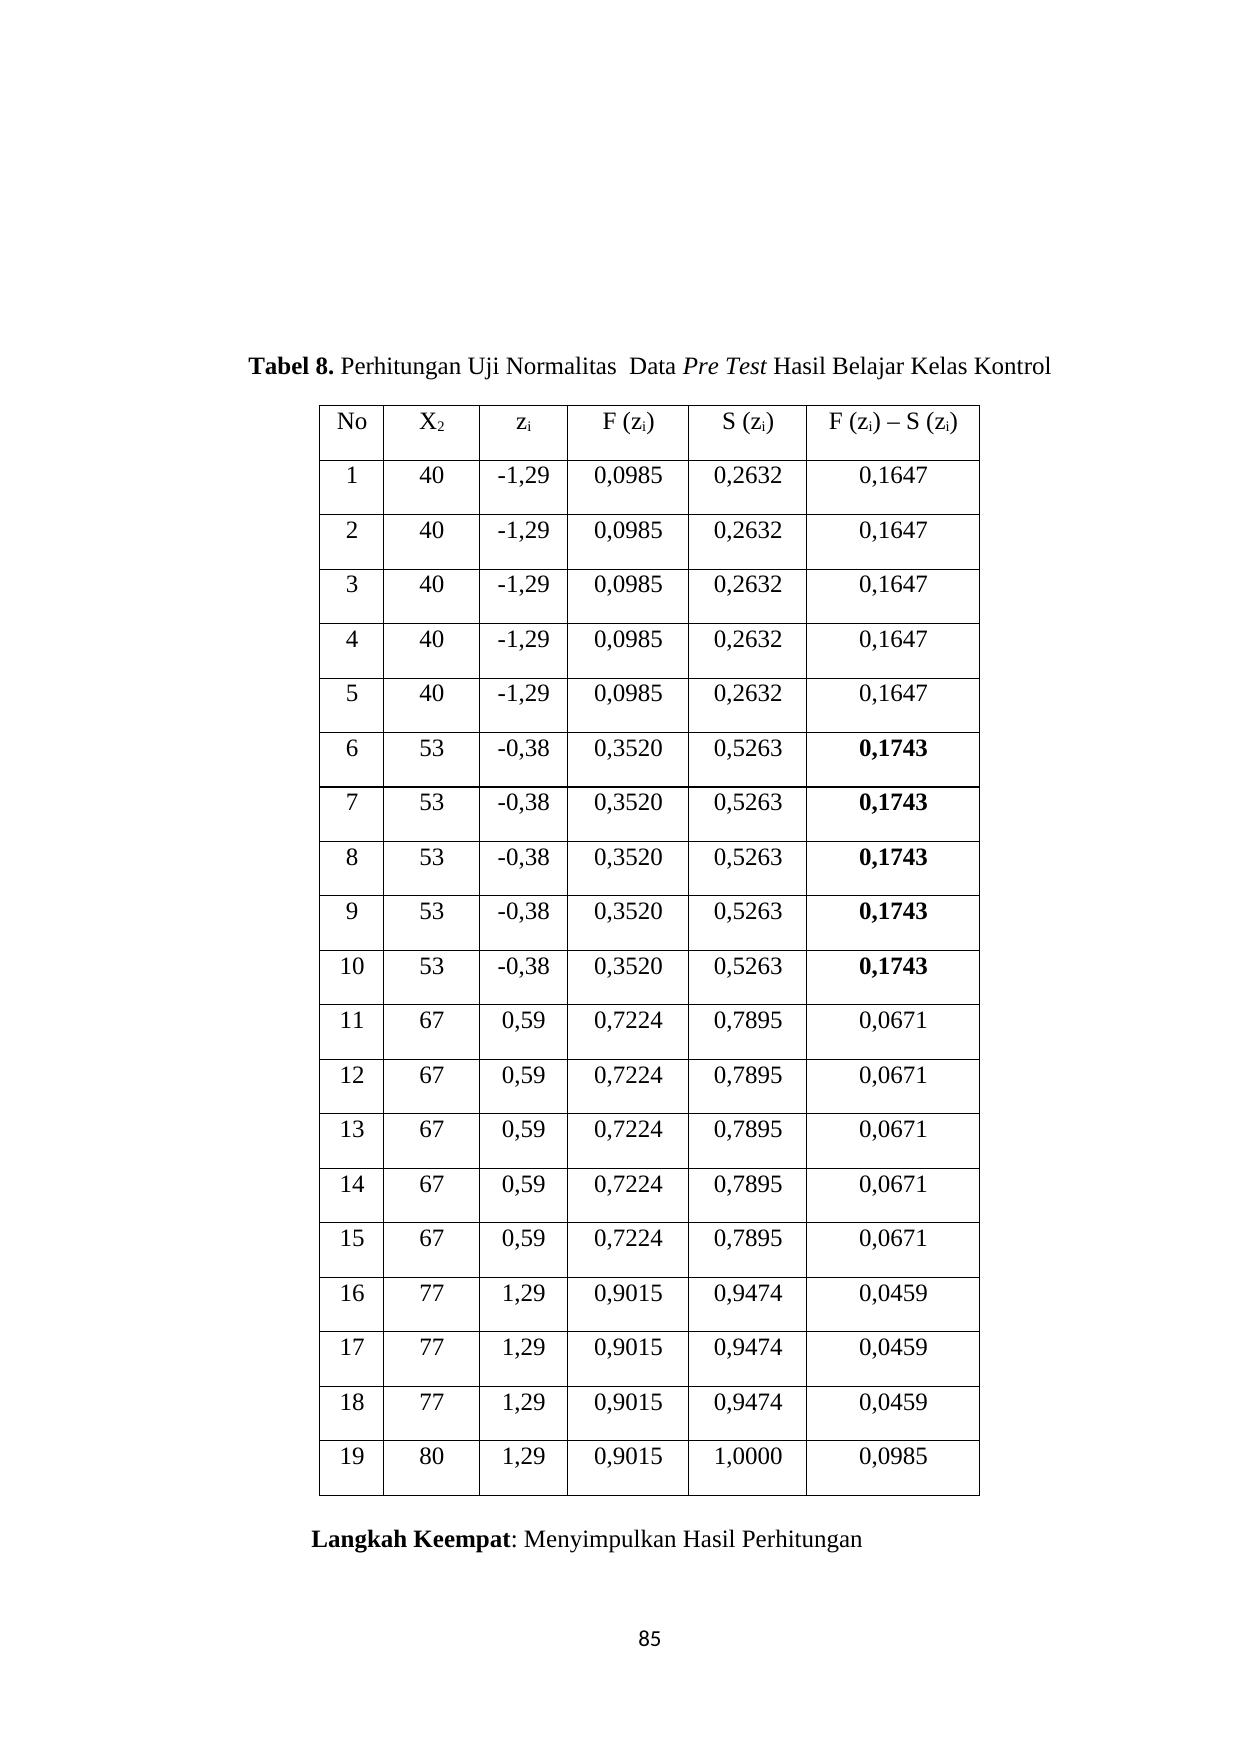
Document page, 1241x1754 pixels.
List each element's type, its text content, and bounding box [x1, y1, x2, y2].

table_cell 0,1743 [807, 951, 979, 1004]
table_cell 53 [384, 733, 479, 786]
table_cell 0,0671 [807, 1114, 979, 1168]
table_cell 0,7224 [568, 1223, 688, 1277]
table_cell 5 [320, 679, 383, 732]
table_cell 0,1647 [807, 624, 979, 677]
table_cell 0,5263 [689, 733, 806, 786]
table_cell 67 [384, 1060, 479, 1113]
table_cell 0,1743 [807, 896, 979, 950]
table_cell 0,0459 [807, 1332, 979, 1386]
table_cell 0,9015 [568, 1387, 688, 1440]
table_cell 67 [384, 1114, 479, 1168]
table_cell 40 [384, 570, 479, 623]
table_cell 0,0459 [807, 1387, 979, 1440]
table_cell 40 [384, 461, 479, 514]
table_cell 0,9015 [568, 1278, 688, 1331]
table_cell 14 [320, 1169, 383, 1222]
table_cell 0,59 [480, 1114, 567, 1168]
table_cell 0,5263 [689, 842, 806, 895]
table_cell 12 [320, 1060, 383, 1113]
table_cell -1,29 [480, 461, 567, 514]
table_cell 0,59 [480, 1169, 567, 1222]
table_cell 0,1647 [807, 515, 979, 568]
table_cell 7 [320, 788, 383, 841]
table_cell 2 [320, 515, 383, 568]
table_cell 40 [384, 679, 479, 732]
table_cell 0,7895 [689, 1060, 806, 1113]
table_cell 40 [384, 624, 479, 677]
table_cell 18 [320, 1387, 383, 1440]
table_cell 0,7895 [689, 1169, 806, 1222]
table_cell 0,7224 [568, 1060, 688, 1113]
table_cell -0,38 [480, 896, 567, 950]
table_header F (zi) [568, 406, 688, 459]
table_cell 0,1647 [807, 570, 979, 623]
table_cell 80 [384, 1441, 479, 1495]
table_cell -0,38 [480, 842, 567, 895]
table_cell 0,1647 [807, 679, 979, 732]
table_header S (zi) [689, 406, 806, 459]
table_cell 40 [384, 515, 479, 568]
table_cell 53 [384, 842, 479, 895]
list Tabel 8. Perhitungan Uji Normalitas Data Pre Test Hasil Belajar Kelas Kontrol [236, 351, 1063, 380]
table_cell 77 [384, 1387, 479, 1440]
table_cell 0,0671 [807, 1169, 979, 1222]
table_cell 1,29 [480, 1441, 567, 1495]
table_cell 0,2632 [689, 679, 806, 732]
table_cell 0,1743 [807, 788, 979, 841]
table_cell 0,0985 [568, 515, 688, 568]
table_cell 77 [384, 1332, 479, 1386]
list Langkah Keempat: Menyimpulkan Hasil Perhitungan [311, 1524, 1063, 1553]
table_cell 11 [320, 1005, 383, 1059]
table_cell 0,59 [480, 1223, 567, 1277]
table_cell 0,3520 [568, 896, 688, 950]
table_cell -1,29 [480, 515, 567, 568]
table_cell 8 [320, 842, 383, 895]
table_cell 0,9474 [689, 1387, 806, 1440]
table_cell 1,0000 [689, 1441, 806, 1495]
table_cell 67 [384, 1169, 479, 1222]
table_cell -0,38 [480, 951, 567, 1004]
table_cell 13 [320, 1114, 383, 1168]
table_cell -0,38 [480, 733, 567, 786]
table_cell -0,38 [480, 788, 567, 841]
table_cell 0,0459 [807, 1278, 979, 1331]
table_cell 53 [384, 896, 479, 950]
table_cell 0,1647 [807, 461, 979, 514]
table_cell 0,0985 [807, 1441, 979, 1495]
table_cell 1,29 [480, 1387, 567, 1440]
table_cell 0,0985 [568, 679, 688, 732]
table_header F (zi) – S (zi) [807, 406, 979, 459]
table_cell 0,9015 [568, 1332, 688, 1386]
table_cell 0,3520 [568, 951, 688, 1004]
table_cell 0,2632 [689, 570, 806, 623]
table_cell 3 [320, 570, 383, 623]
table_cell 0,9015 [568, 1441, 688, 1495]
table_cell 53 [384, 951, 479, 1004]
table_cell 0,0671 [807, 1005, 979, 1059]
table_cell 53 [384, 788, 479, 841]
table_cell 0,1743 [807, 733, 979, 786]
table_cell 16 [320, 1278, 383, 1331]
table_cell 0,0985 [568, 570, 688, 623]
table_cell 17 [320, 1332, 383, 1386]
table_cell 10 [320, 951, 383, 1004]
table_cell 0,9474 [689, 1278, 806, 1331]
table_cell 1,29 [480, 1278, 567, 1331]
table_cell 0,7224 [568, 1005, 688, 1059]
table_cell 0,7895 [689, 1005, 806, 1059]
table_cell 67 [384, 1005, 479, 1059]
table_cell 0,0671 [807, 1223, 979, 1277]
table_cell 67 [384, 1223, 479, 1277]
table_cell -1,29 [480, 570, 567, 623]
table_cell 0,3520 [568, 788, 688, 841]
table_cell 0,0985 [568, 624, 688, 677]
table_cell 0,2632 [689, 624, 806, 677]
table_cell 0,7895 [689, 1114, 806, 1168]
table_cell 0,59 [480, 1005, 567, 1059]
table_cell 1 [320, 461, 383, 514]
table_header X2 [384, 406, 479, 459]
table_cell 0,2632 [689, 461, 806, 514]
table_cell 0,9474 [689, 1332, 806, 1386]
table_header zi [480, 406, 567, 459]
table_cell 0,5263 [689, 951, 806, 1004]
table_cell 0,2632 [689, 515, 806, 568]
table_cell 0,5263 [689, 788, 806, 841]
table_cell 6 [320, 733, 383, 786]
table_cell -1,29 [480, 624, 567, 677]
table_cell 0,1743 [807, 842, 979, 895]
table_cell 0,0985 [568, 461, 688, 514]
table_cell 0,0671 [807, 1060, 979, 1113]
table_cell 9 [320, 896, 383, 950]
table_cell 0,7895 [689, 1223, 806, 1277]
table_cell 15 [320, 1223, 383, 1277]
table_cell 1,29 [480, 1332, 567, 1386]
table_cell 0,3520 [568, 842, 688, 895]
table_cell 0,5263 [689, 896, 806, 950]
table_header No [320, 406, 383, 459]
table_cell 77 [384, 1278, 479, 1331]
table_cell 0,7224 [568, 1169, 688, 1222]
table_cell 19 [320, 1441, 383, 1495]
table_cell 0,3520 [568, 733, 688, 786]
table_cell 4 [320, 624, 383, 677]
table_cell -1,29 [480, 679, 567, 732]
table_cell 0,7224 [568, 1114, 688, 1168]
table_cell 0,59 [480, 1060, 567, 1113]
